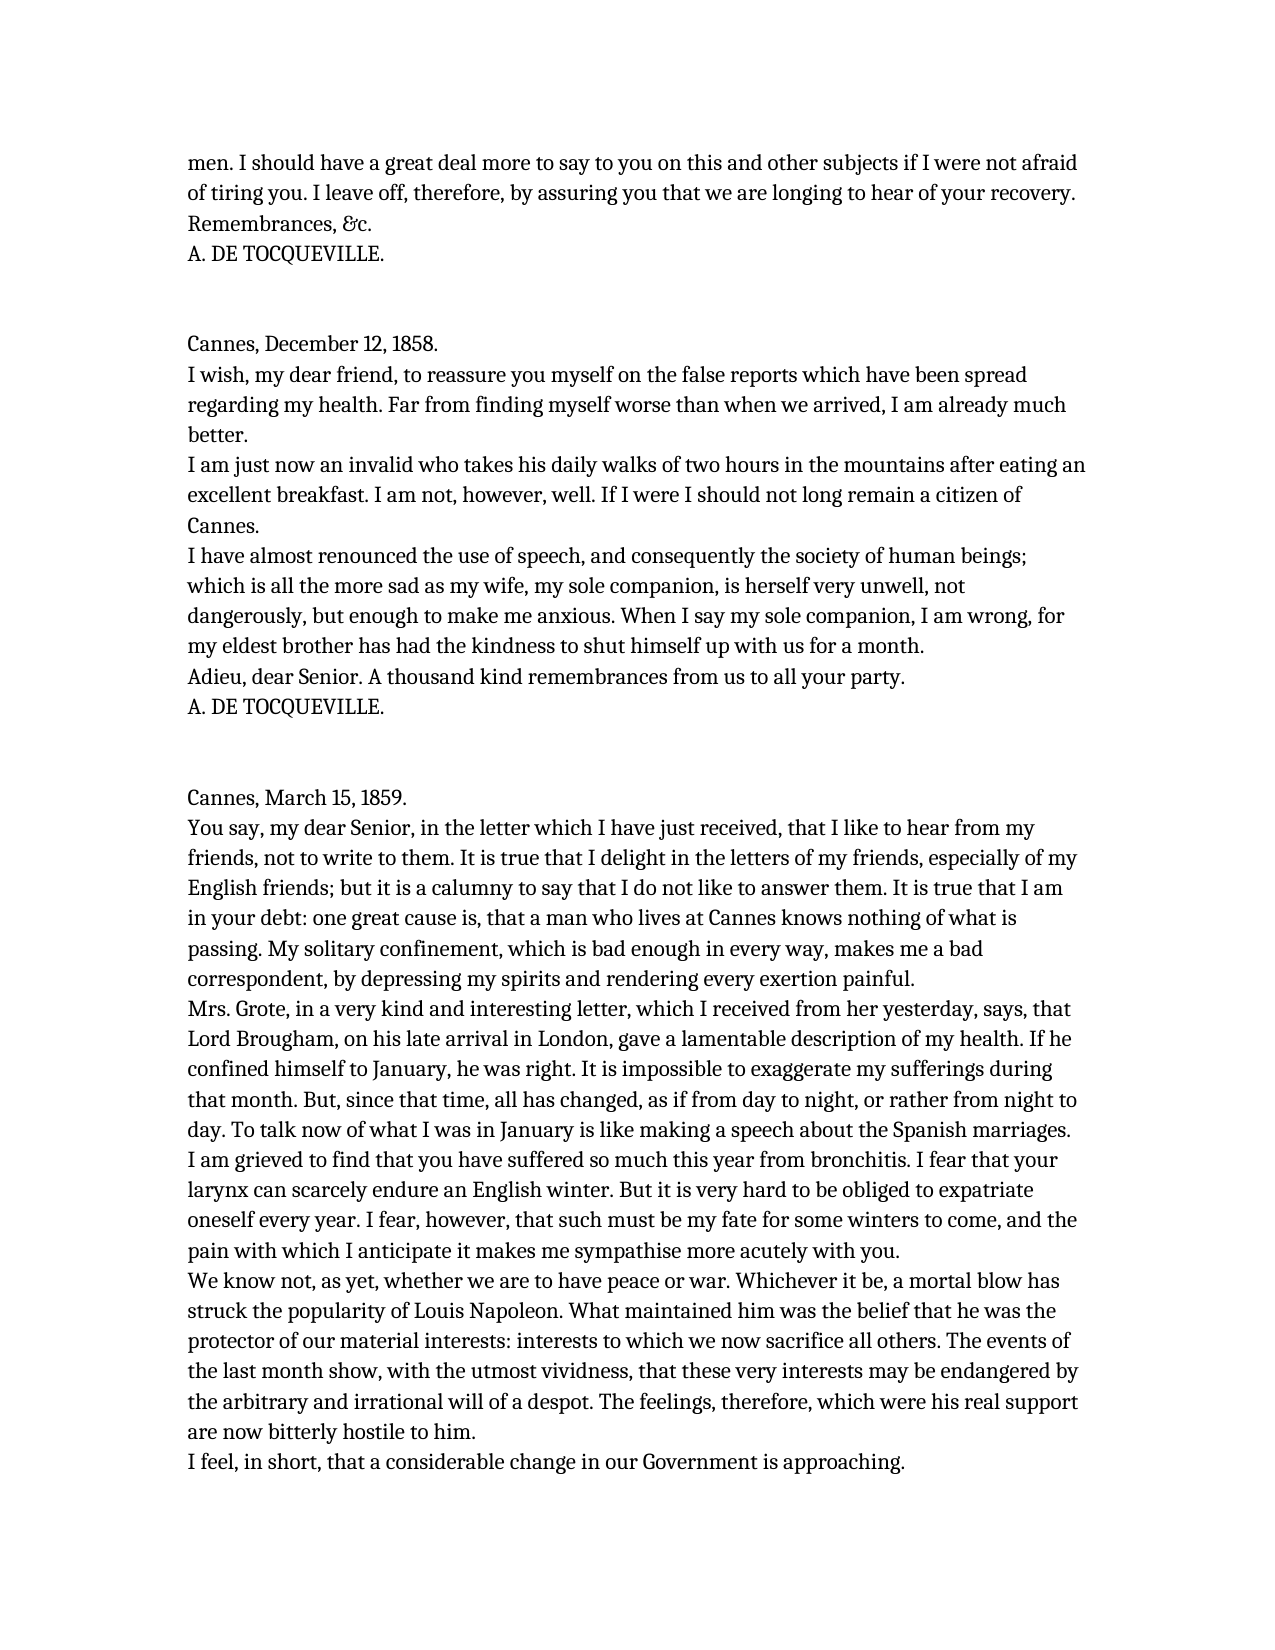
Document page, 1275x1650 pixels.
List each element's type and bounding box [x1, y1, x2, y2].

text [187, 150, 1087, 1475]
